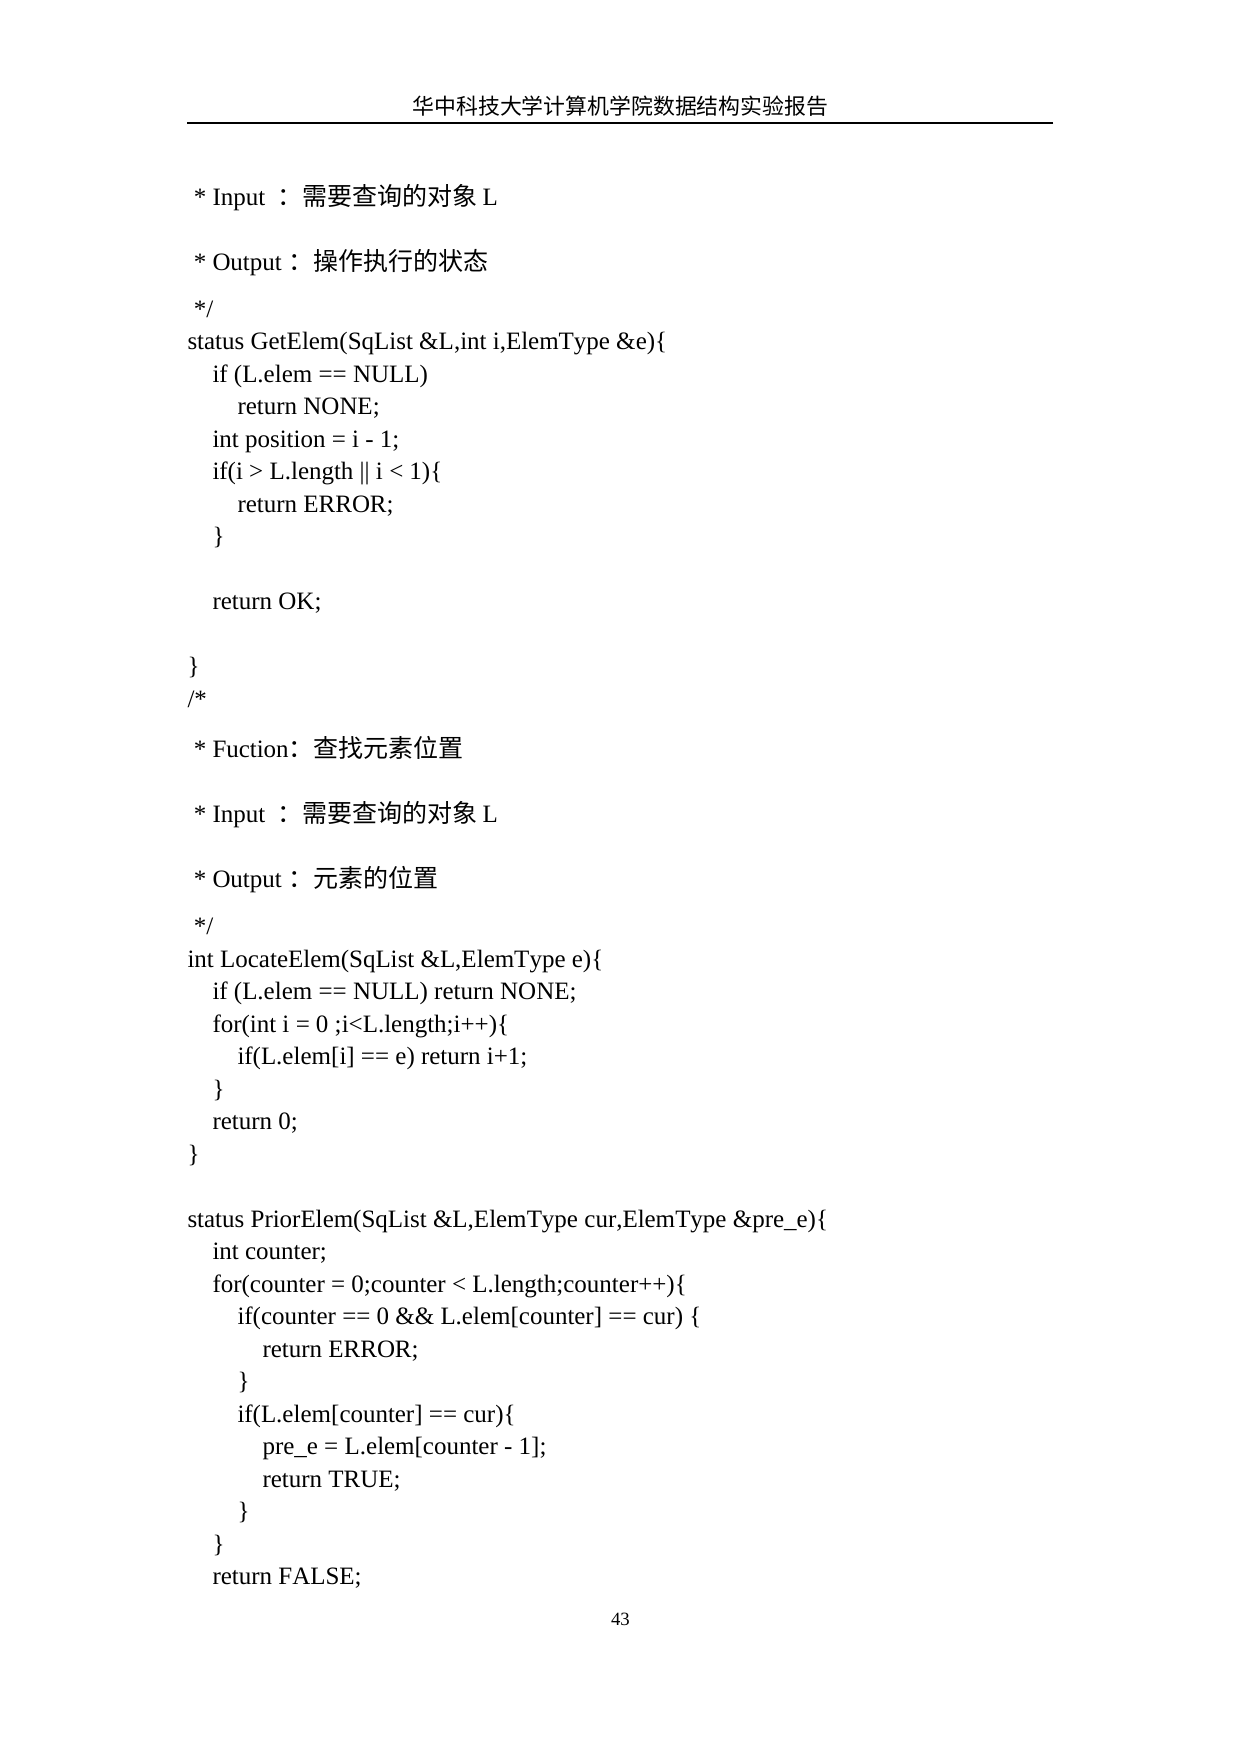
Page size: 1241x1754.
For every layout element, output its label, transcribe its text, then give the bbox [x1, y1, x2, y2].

text * Output ：元素的位置 [187, 844, 1053, 909]
text int counter; [187, 1234, 1053, 1267]
text /* [187, 682, 1053, 714]
text return ERROR; [187, 1332, 1053, 1364]
text status GetElem(SqList &L,int i,ElemType &e){ [187, 324, 1053, 357]
text int position = i - 1; [187, 422, 1053, 454]
text * Fuction：查找元素位置 [187, 714, 1053, 779]
text * Output ：操作执行的状态 [187, 227, 1053, 292]
text if (L.elem == NULL) [187, 357, 1053, 389]
text } [187, 519, 1053, 552]
text if(counter == 0 && L.elem[counter] == cur) { [187, 1299, 1053, 1332]
text } [187, 1527, 1053, 1559]
text */ [187, 292, 1053, 324]
text } [187, 1364, 1053, 1397]
text int LocateElem(SqList &L,ElemType e){ [187, 942, 1053, 974]
text * Input ：需要查询的对象L [187, 779, 1053, 844]
text if(L.elem[i] == e) return i+1; [187, 1039, 1053, 1072]
text } [187, 649, 1053, 682]
text */ [187, 909, 1053, 942]
text if(L.elem[counter] == cur){ [187, 1397, 1053, 1429]
text return NONE; [187, 389, 1053, 422]
text for(int i = 0 ;i<L.length;i++){ [187, 1007, 1053, 1039]
text } [187, 1072, 1053, 1104]
text } [187, 1137, 1053, 1169]
text return OK; [187, 584, 1053, 617]
text if(i > L.length || i < 1){ [187, 454, 1053, 487]
text return FALSE; [187, 1559, 1053, 1592]
text * Input ：需要查询的对象L [187, 162, 1053, 227]
text status PriorElem(SqList &L,ElemType cur,ElemType &pre_e){ [187, 1202, 1053, 1234]
text if (L.elem == NULL) return NONE; [187, 974, 1053, 1007]
text return ERROR; [187, 487, 1053, 519]
text pre_e = L.elem[counter - 1]; [187, 1429, 1053, 1462]
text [187, 1267, 1053, 1299]
text } [187, 1494, 1053, 1527]
text return TRUE; [187, 1462, 1053, 1494]
text return 0; [187, 1104, 1053, 1137]
